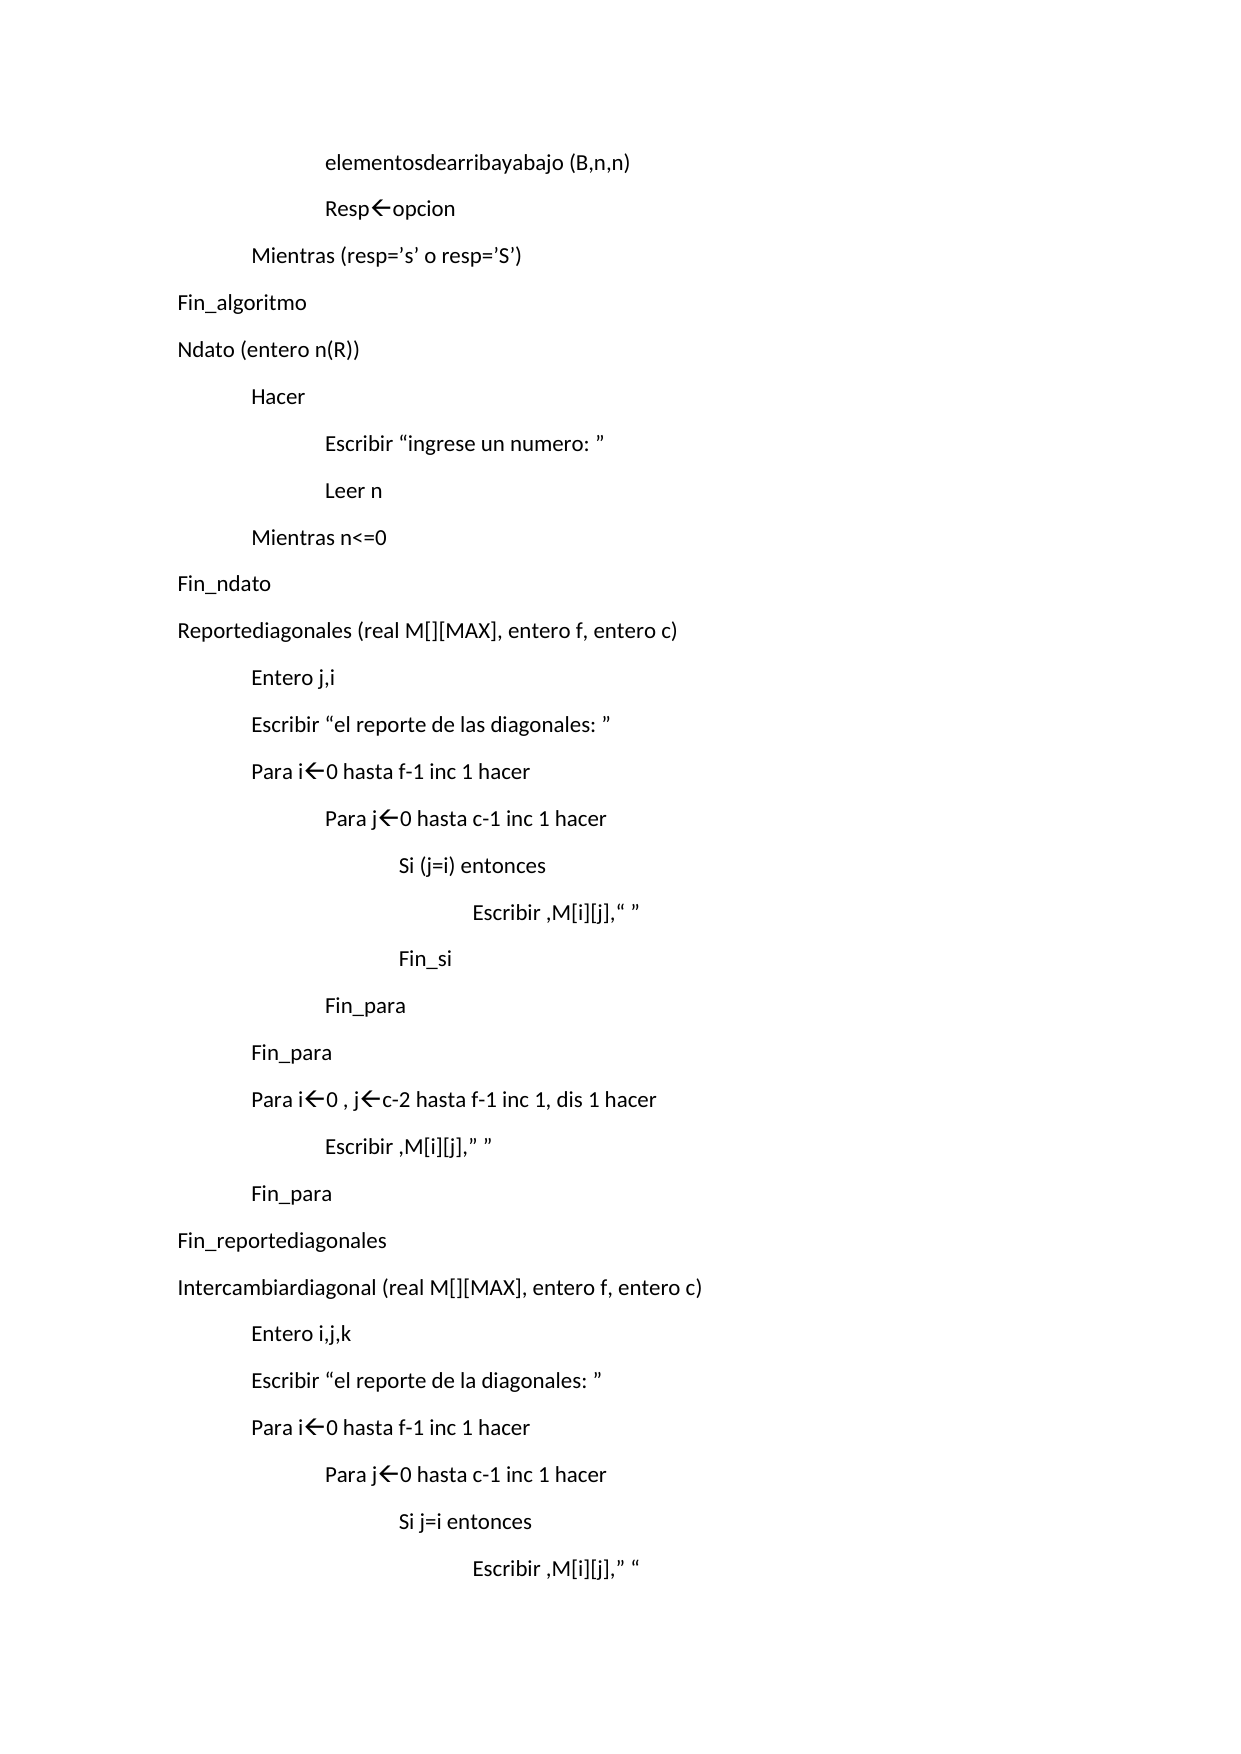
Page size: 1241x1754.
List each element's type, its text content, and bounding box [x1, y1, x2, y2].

text Escribir ,M[i][j],“ ” [177, 898, 1137, 926]
text Escribir “ingrese un numero: ” [177, 429, 1137, 457]
text Escribir “el reporte de las diagonales: ” [177, 710, 1137, 738]
text Fin_algoritmo [177, 288, 1137, 316]
text Fin_para [177, 1038, 1137, 1066]
text Escribir “el reporte de la diagonales: ” [177, 1366, 1137, 1394]
text Mientras (resp=’s’ o resp=’S’) [177, 241, 1137, 269]
text Leer n [177, 476, 1137, 504]
text Entero j,i [177, 663, 1137, 691]
text Escribir ,M[i][j],” ” [177, 1132, 1137, 1160]
text Respopcion [177, 194, 1137, 222]
text Para j0 hasta c-1 inc 1 hacer [177, 1460, 1137, 1488]
text Mientras n<=0 [177, 523, 1137, 551]
text Si j=i entonces [177, 1507, 1137, 1535]
text Para i0 , jc-2 hasta f-1 inc 1, dis 1 hacer [177, 1085, 1137, 1113]
text Hacer [177, 382, 1137, 410]
text Fin_si [177, 944, 1137, 972]
text Intercambiardiagonal (real M[][MAX], entero f, entero c) [177, 1273, 1137, 1301]
text Fin_para [177, 991, 1137, 1019]
text Para j0 hasta c-1 inc 1 hacer [177, 804, 1137, 832]
text Reportediagonales (real M[][MAX], entero f, entero c) [177, 616, 1137, 644]
text Para i0 hasta f-1 inc 1 hacer [177, 1413, 1137, 1441]
text Para i0 hasta f-1 inc 1 hacer [177, 757, 1137, 785]
text Entero i,j,k [177, 1319, 1137, 1347]
text Fin_ndato [177, 569, 1137, 597]
text Ndato (entero n(R)) [177, 335, 1137, 363]
text Fin_para [177, 1179, 1137, 1207]
text Si (j=i) entonces [177, 851, 1137, 879]
text elementosdearribayabajo (B,n,n) [251, 148, 1137, 176]
text Escribir ,M[i][j],” “ [177, 1554, 1137, 1582]
text Fin_reportediagonales [177, 1226, 1137, 1254]
